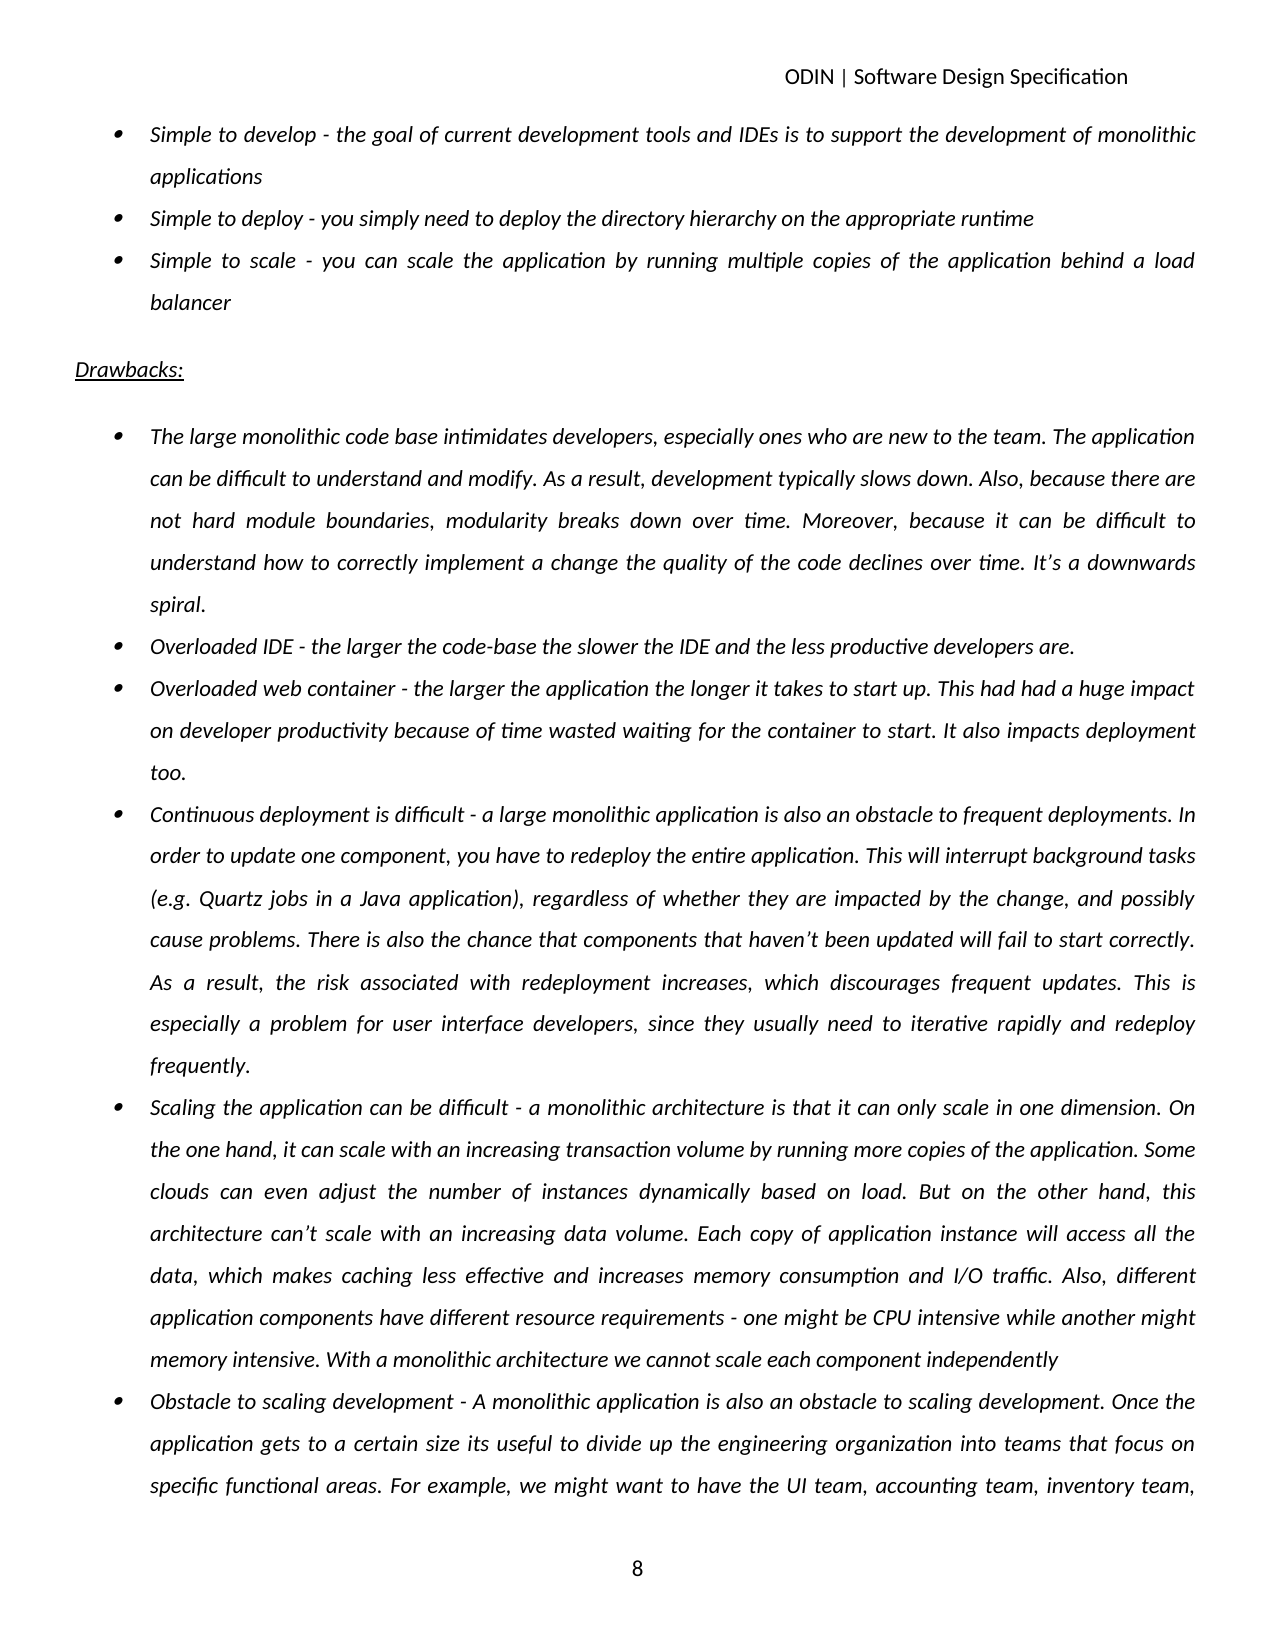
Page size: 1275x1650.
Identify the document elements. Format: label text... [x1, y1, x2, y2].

text Drawbacks: [75, 355, 1200, 383]
list The large monolithic code base intimidates developers, especially ones who are new to the team. The application can be difficult to understand and modify. As a result, development typically slows down. Also, because there are not hard module boundaries, modularity breaks down over time. Moreover, because it can be difficult to understand how to correctly implement a change the quality of the code declines over time. It’s a downwards spiral. [112, 422, 1200, 618]
list Simple to scale - you can scale the application by running multiple copies of the application behind a load balancer [112, 246, 1200, 316]
list Scaling the application can be difficult - a monolithic architecture is that it can only scale in one dimension. On the one hand, it can scale with an increasing transaction volume by running more copies of the application. Some clouds can even adjust the number of instances dynamically based on load. But on the other hand, this architecture can’t scale with an increasing data volume. Each copy of application instance will access all the data, which makes caching less effective and increases memory consumption and I/O traffic. Also, different application components have different resource requirements - one might be CPU intensive while another might memory intensive. With a monolithic architecture we cannot scale each component independently [112, 1093, 1200, 1373]
list Simple to develop - the goal of current development tools and IDEs is to support the development of monolithic applications [112, 120, 1200, 190]
list Overloaded web container - the larger the application the longer it takes to start up. This had had a huge impact on developer productivity because of time wasted waiting for the container to start. It also impacts deployment too. [112, 674, 1200, 786]
list Simple to deploy - you simply need to deploy the directory hierarchy on the appropriate runtime [112, 204, 1200, 232]
list Overloaded IDE - the larger the code-base the slower the IDE and the less productive developers are. [112, 632, 1200, 660]
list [112, 1387, 1200, 1499]
list Continuous deployment is difficult - a large monolithic application is also an obstacle to frequent deployments. In order to update one component, you have to redeploy the entire application. This will interrupt background tasks (e.g. Quartz jobs in a Java application), regardless of whether they are impacted by the change, and possibly cause problems. There is also the chance that components that haven’t been updated will fail to start correctly. As a result, the risk associated with redeployment increases, which discourages frequent updates. This is especially a problem for user interface developers, since they usually need to iterative rapidly and redeploy frequently. [112, 800, 1200, 1079]
